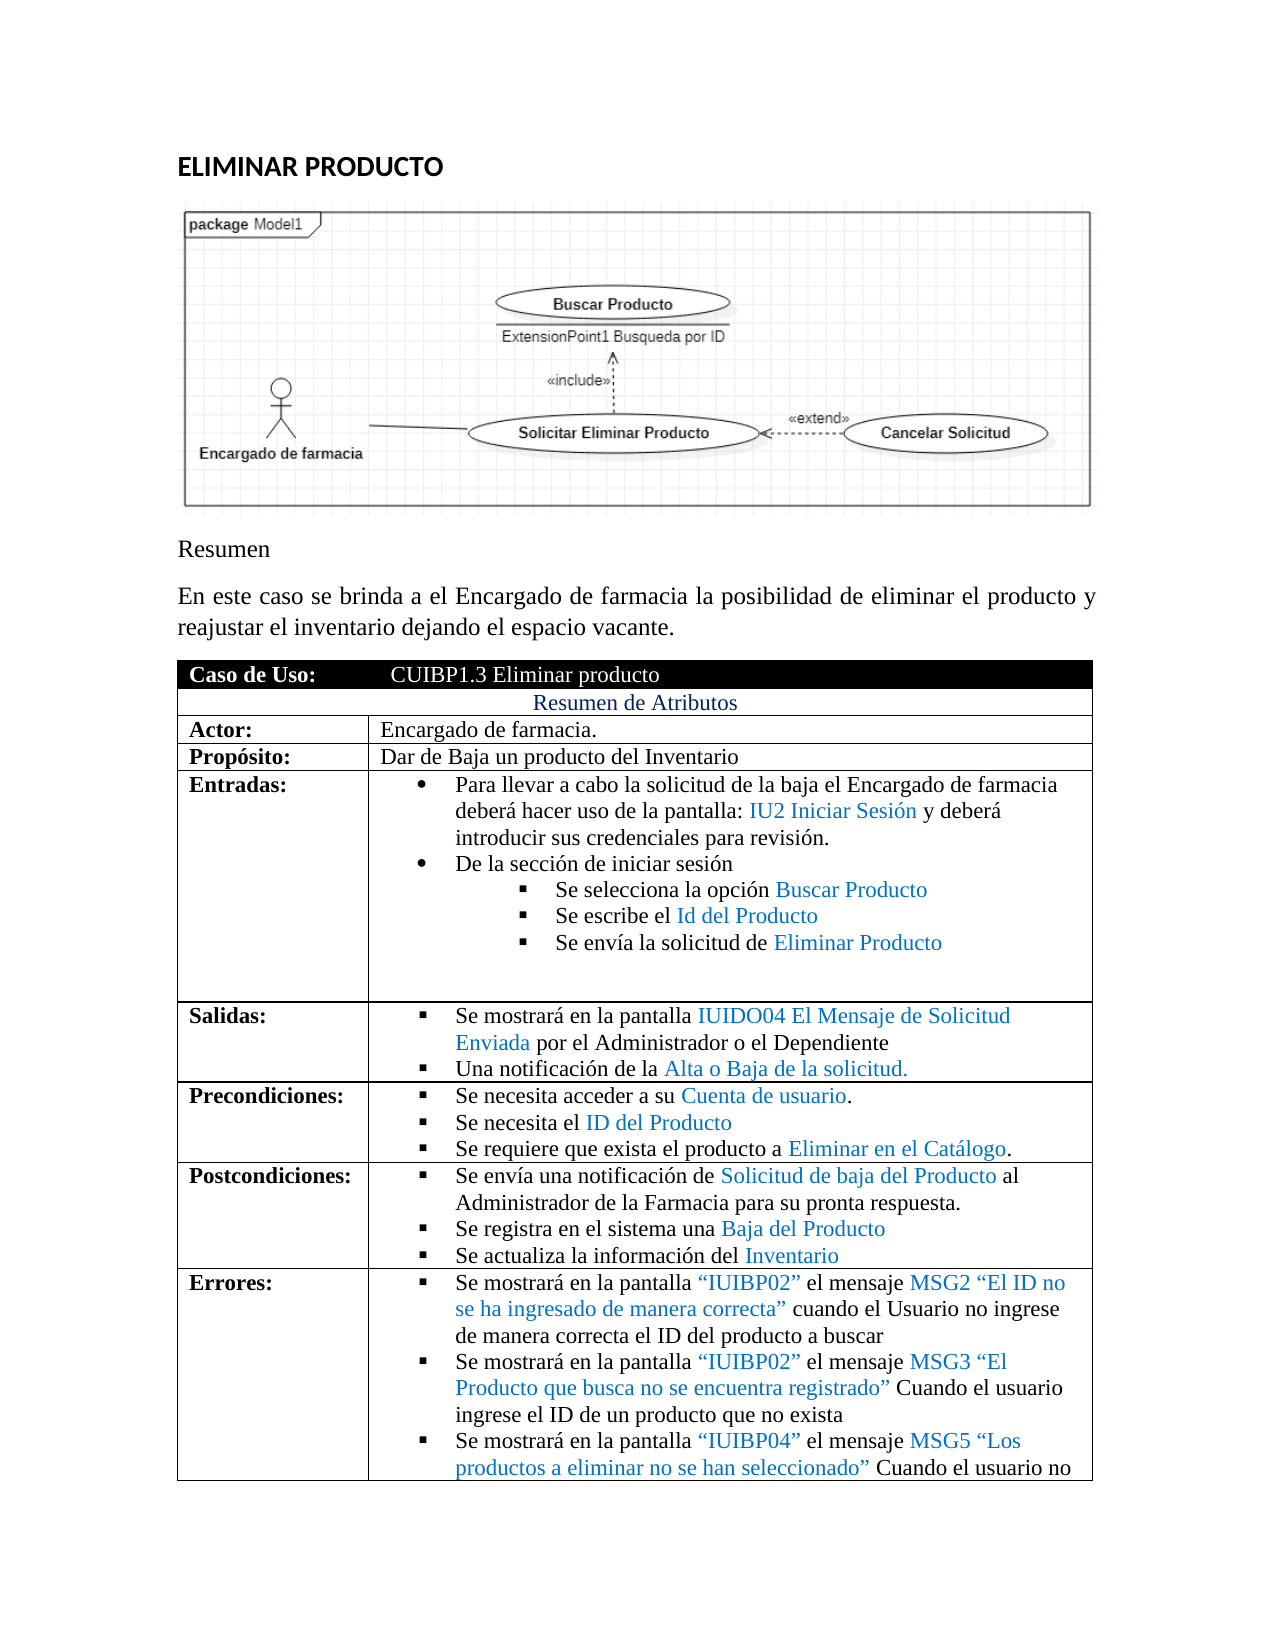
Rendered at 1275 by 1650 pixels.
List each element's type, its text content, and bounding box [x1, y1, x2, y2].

table_cell Propósito: [178, 744, 368, 770]
table_cell Errores: [178, 1269, 368, 1480]
text Resumen [177, 534, 1098, 562]
table_cell Actor: [178, 716, 368, 742]
table_cell Se envía una notificación de Solicitud de baja del Producto al Administrador de la Farmacia para su pronta respuesta. Se registra en el sistema una Baja del Producto Se actualiza la información del Inventario [369, 1163, 1092, 1268]
table_cell Se mostrará en la pantalla IUIDO04 El Mensaje de Solicitud Enviada por el Administrador o el Dependiente Una notificación de la Alta o Baja de la solicitud. [369, 1003, 1092, 1081]
table_cell Postcondiciones: [178, 1163, 368, 1268]
text ELIMINAR PRODUCTO [177, 148, 1098, 183]
table_cell Dar de Baja un producto del Inventario [369, 744, 1092, 770]
table_cell Para llevar a cabo la solicitud de la baja el Encargado de farmacia deberá hacer uso de la pantalla: IU2 Iniciar Sesión y deberá introducir sus credenciales para revisión. De la sección de iniciar sesión Se selecciona la opción Buscar Producto Se escribe el Id del Producto Se envía la solicitud de Eliminar Producto [369, 771, 1092, 1001]
table_cell Se necesita acceder a su Cuenta de usuario. Se necesita el ID del Producto Se requiere que exista el producto a Eliminar en el Catálogo. [369, 1083, 1092, 1162]
table_cell Salidas: [178, 1003, 368, 1081]
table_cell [369, 1269, 1092, 1480]
table_header Caso de Uso: CUIBP1.3 Eliminar producto [178, 661, 1092, 688]
picture [177, 202, 1098, 515]
table_cell Precondiciones: [178, 1083, 368, 1162]
text En este caso se brinda a el Encargado de farmacia la posibilidad de eliminar el producto y reajustar el inventario dejando el espacio vacante. [177, 581, 1098, 641]
table_cell Encargado de farmacia. [369, 716, 1092, 742]
table_cell Entradas: [178, 771, 368, 1001]
table_cell Resumen de Atributos [178, 689, 1092, 715]
